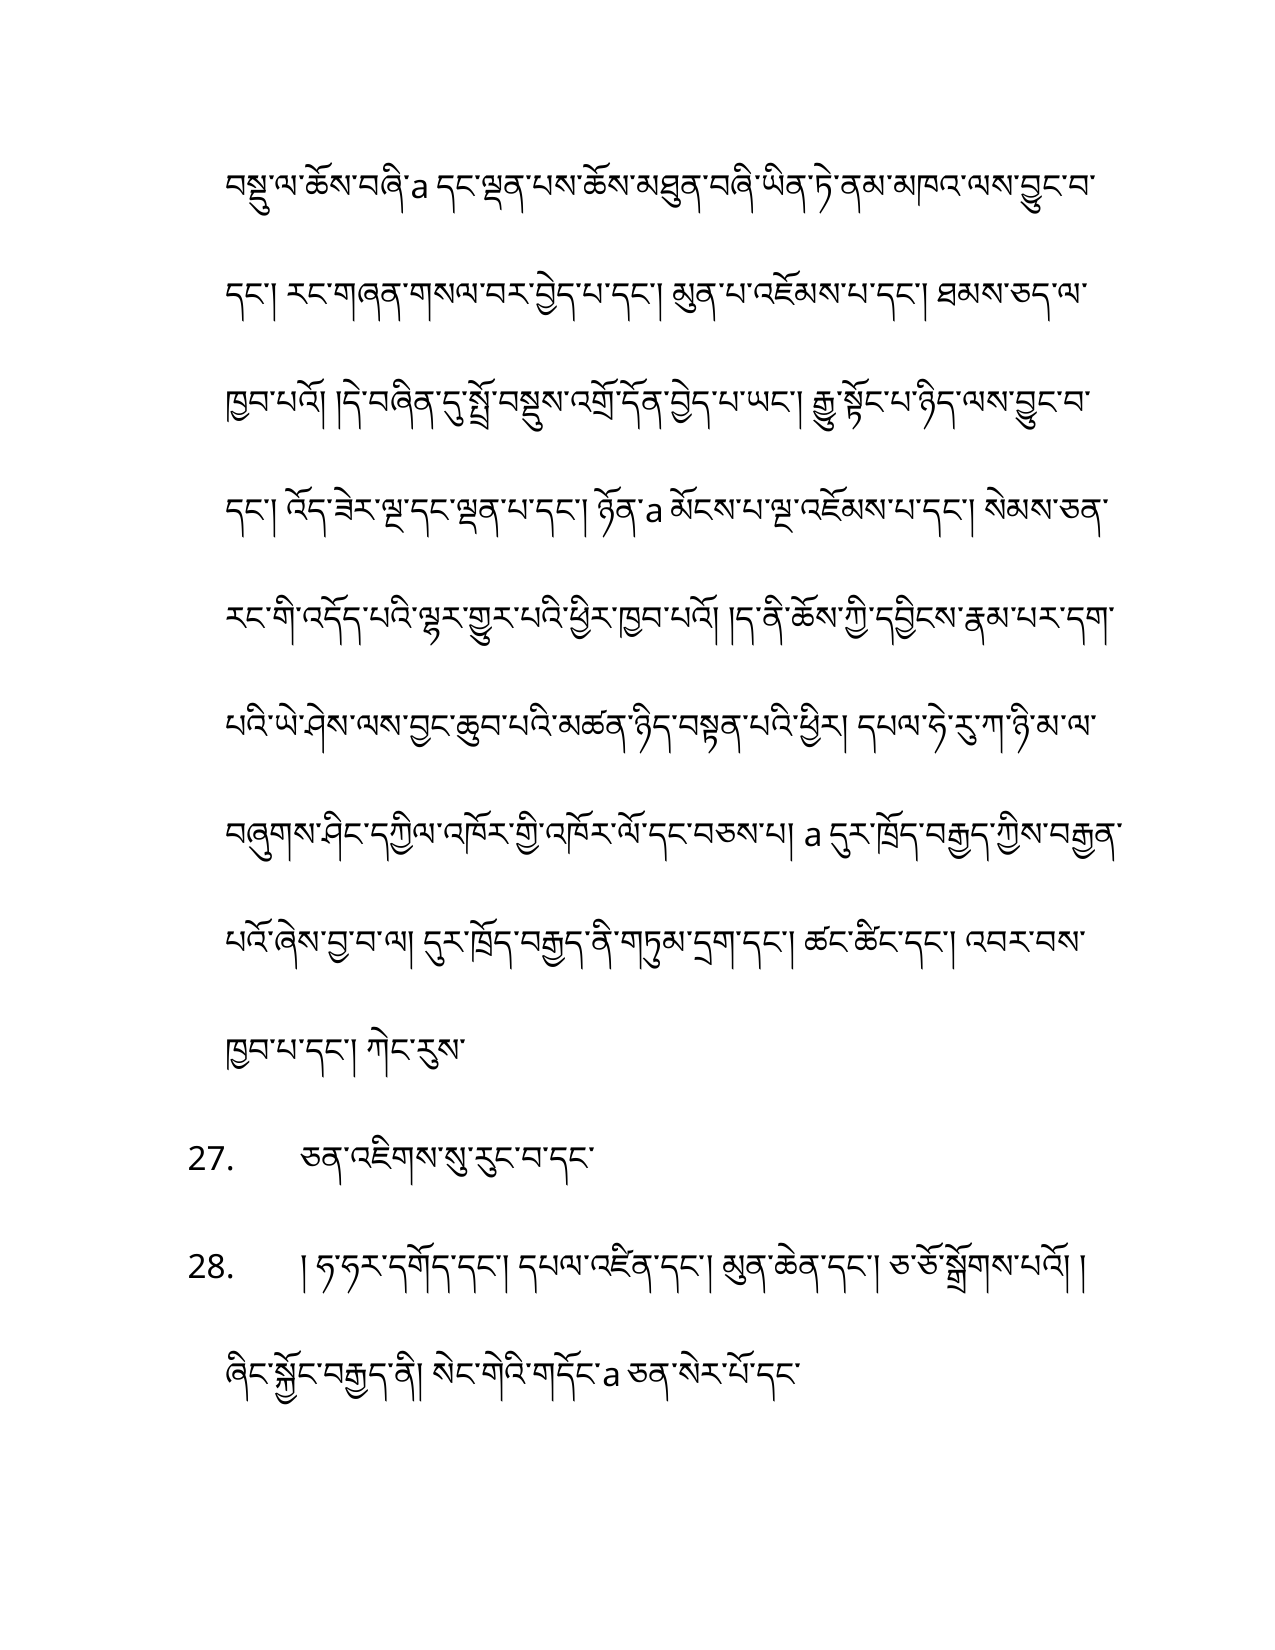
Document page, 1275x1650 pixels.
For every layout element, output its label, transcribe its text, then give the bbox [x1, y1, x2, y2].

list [187, 150, 1125, 1107]
list ། ཧ་ཧར་དགོད་དང༌། དཔལ་འཛིན་དང༌། མུན་ཆེན་དང༌། ཅ་ཅོ་སྒྲོགས་པའོ། །ཞིང་སྐྱོང་བརྒྱད་ནི། སེང་གེའི་གདོང་aཅན་སེར་པོ་དང༌ [187, 1229, 1125, 1431]
list ཅན་འཇིགས་སུ་རུང་བ་དང༌ [187, 1121, 1125, 1215]
